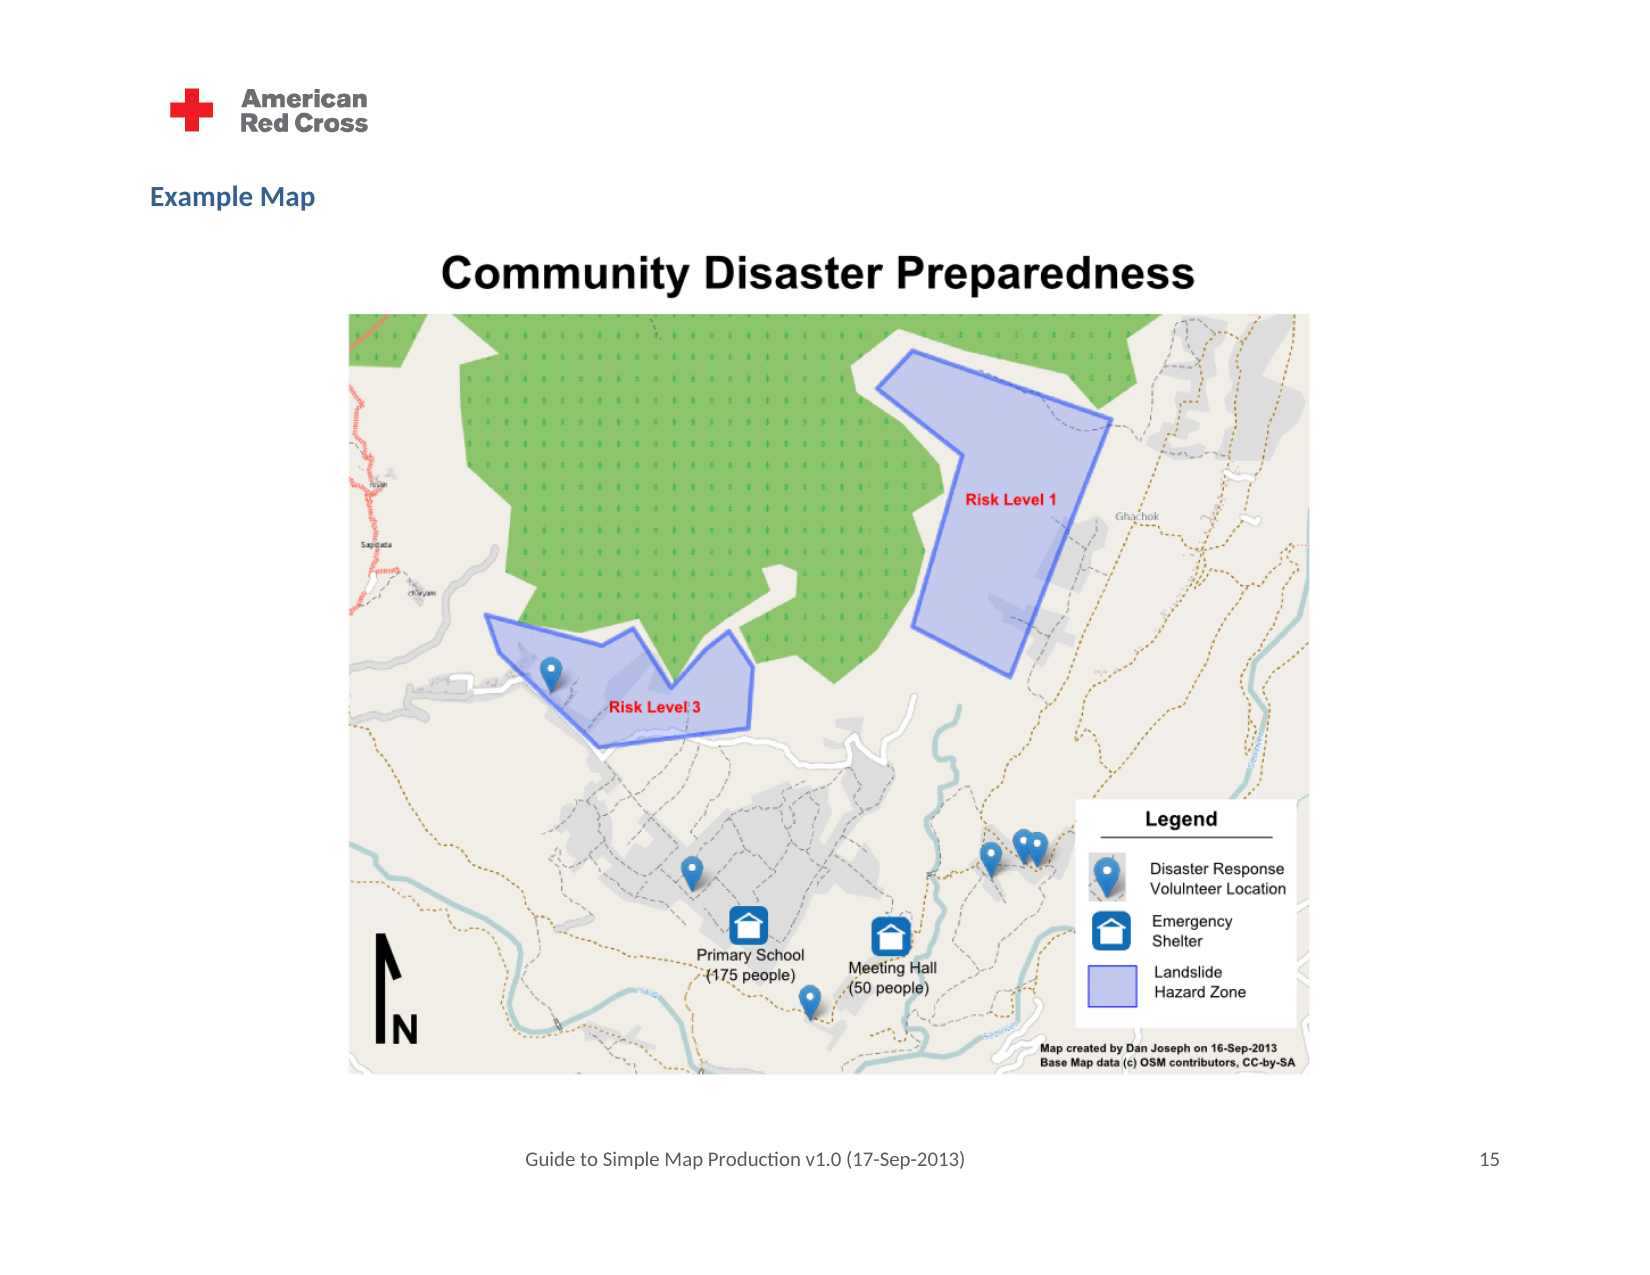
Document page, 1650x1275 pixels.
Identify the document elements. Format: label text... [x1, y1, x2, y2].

picture [150, 75, 376, 150]
picture [227, 239, 1423, 1086]
text Example Map [150, 178, 1500, 214]
